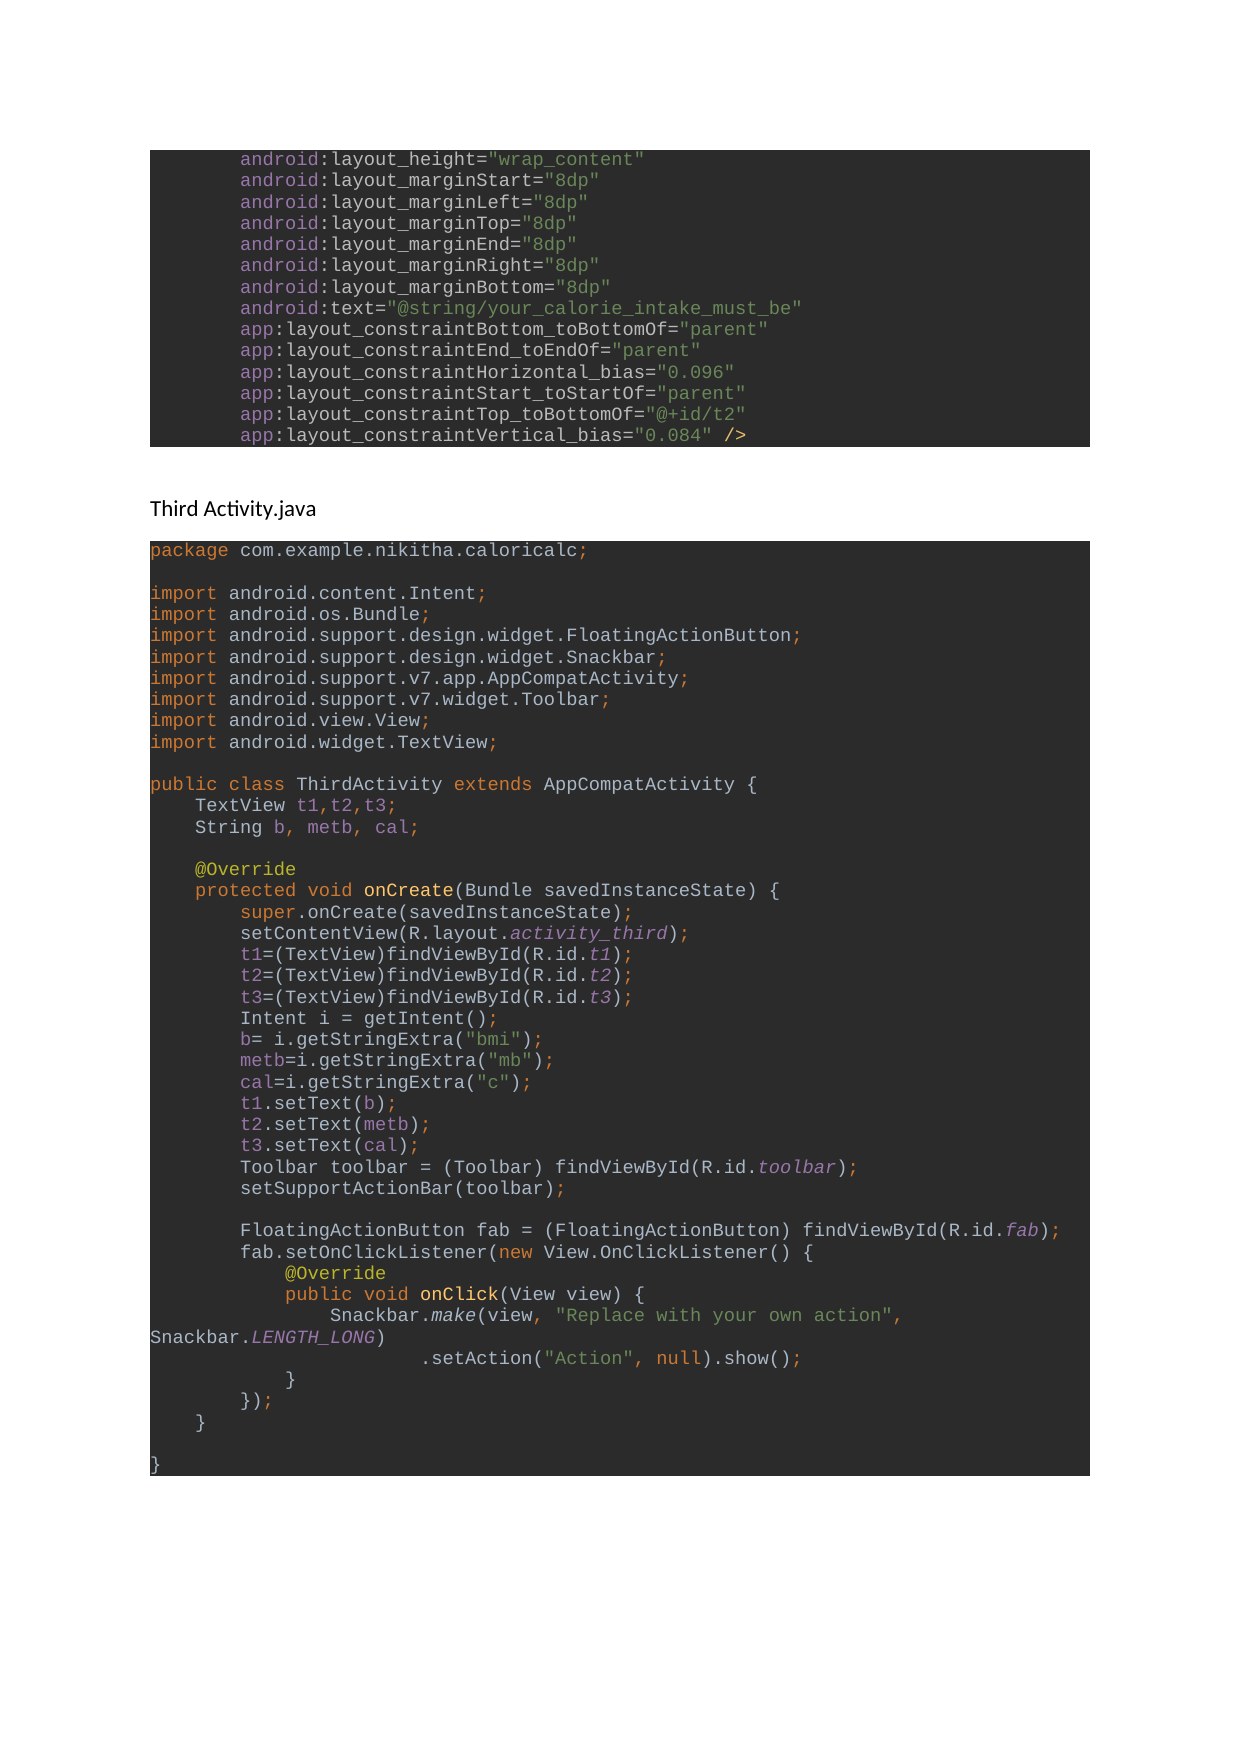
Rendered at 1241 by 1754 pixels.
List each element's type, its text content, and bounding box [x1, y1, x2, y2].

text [150, 150, 1090, 447]
text Third Activity.java [150, 494, 1090, 522]
text package com.example.nikitha.caloricalc; import android.content.Intent; import android.os.Bundle; import android.support.design.widget.FloatingActionButton; import android.support.design.widget.Snackbar; import android.support.v7.app.AppCompatActivity; import android.support.v7.widget.Toolbar; import android.view.View; import android.widget.TextView; public class ThirdActivity extends AppCompatActivity { TextView t1,t2,t3; String b, metb, cal; @Override protected void onCreate(Bundle savedInstanceState) { super.onCreate(savedInstanceState); setContentView(R.layout.activity_third); t1=(TextView)findViewById(R.id.t1); t2=(TextView)findViewById(R.id.t2); t3=(TextView)findViewById(R.id.t3); Intent i = getIntent(); b= i.getStringExtra("bmi"); metb=i.getStringExtra("mb"); cal=i.getStringExtra("c"); t1.setText(b); t2.setText(metb); t3.setText(cal); Toolbar toolbar = (Toolbar) findViewById(R.id.toolbar); setSupportActionBar(toolbar); FloatingActionButton fab = (FloatingActionButton) findViewById(R.id.fab); fab.setOnClickListener(new View.OnClickListener() { @Override public void onClick(View view) { Snackbar.make(view, "Replace with your own action", Snackbar.LENGTH_LONG) .setAction("Action", null).show(); } }); } } [150, 541, 1090, 1476]
